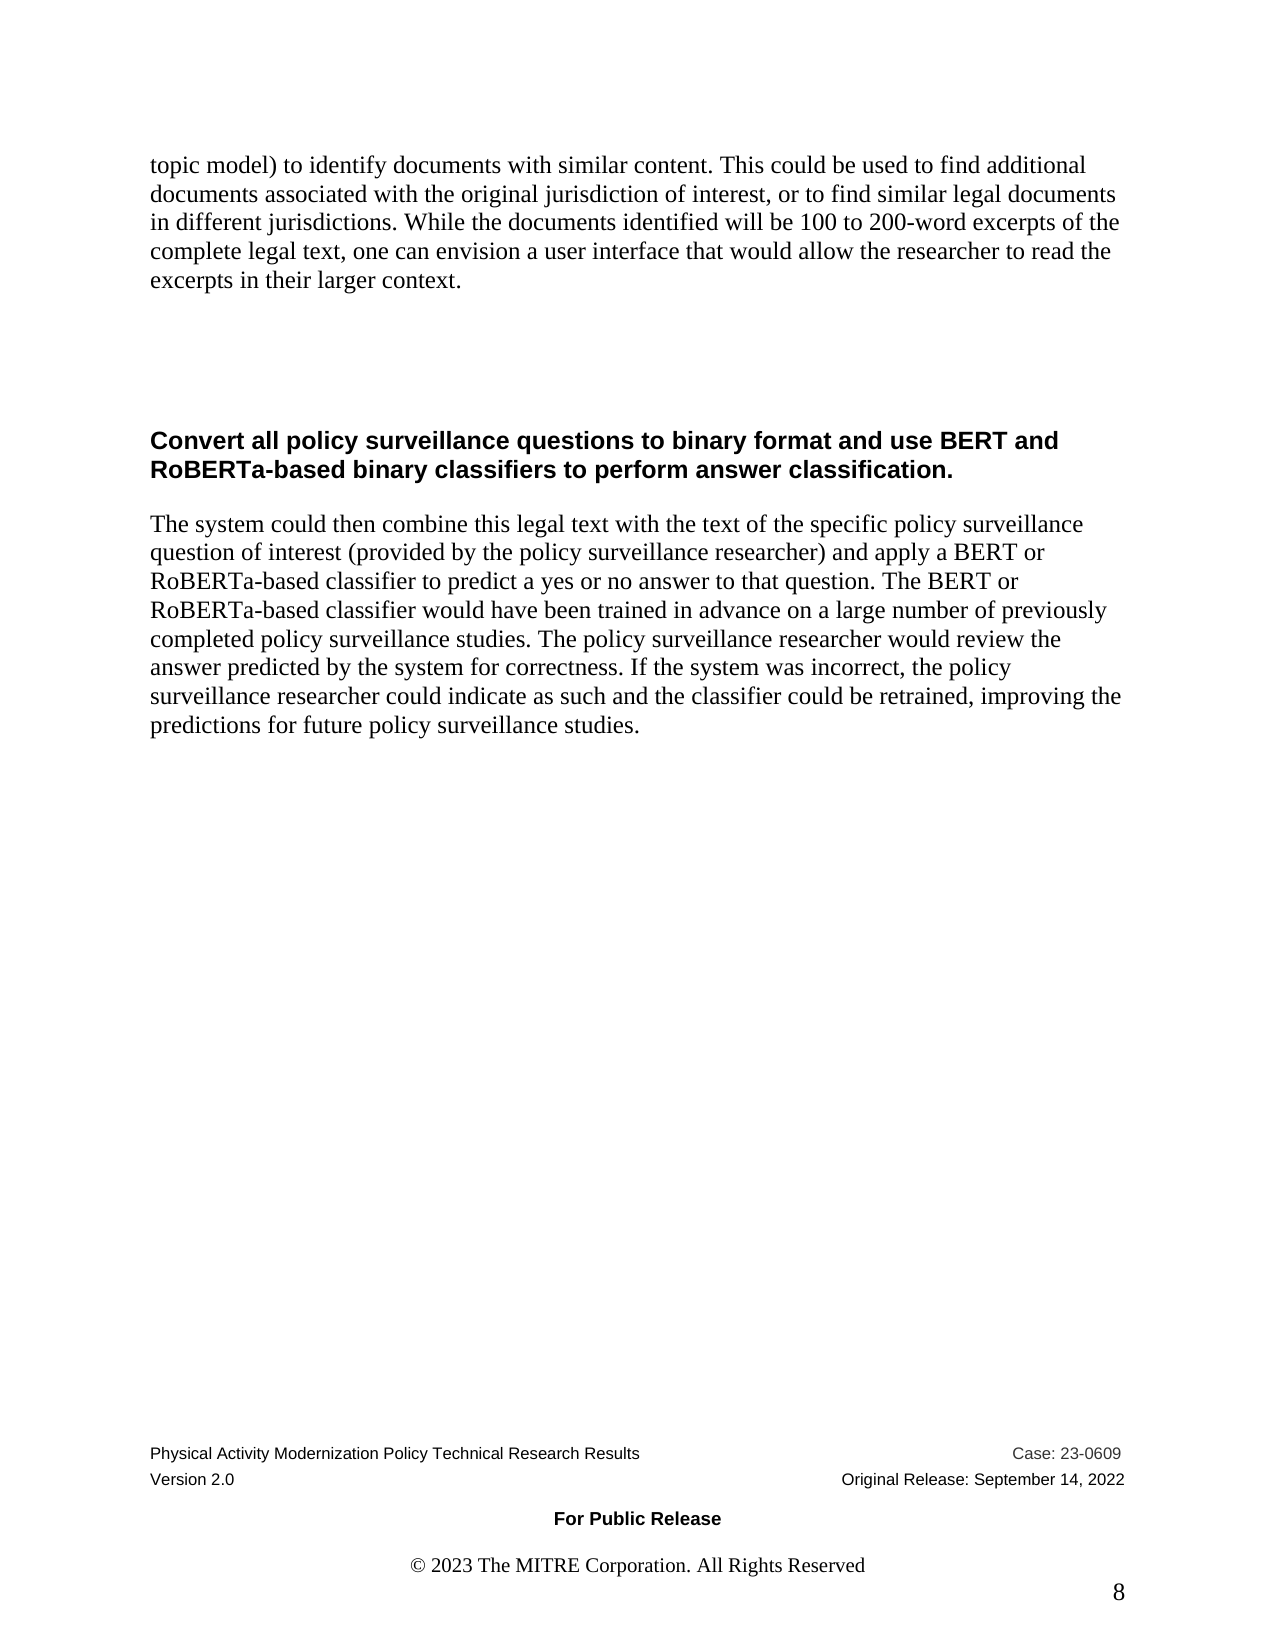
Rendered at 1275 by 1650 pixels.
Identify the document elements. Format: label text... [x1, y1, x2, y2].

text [150, 150, 1125, 294]
text The system could then combine this legal text with the text of the specific policy surveillance question of interest (provided by the policy surveillance researcher) and apply a BERT or RoBERTa-based classifier to predict a yes or no answer to that question. The BERT or RoBERTa-based classifier would have been trained in advance on a large number of previously completed policy surveillance studies. The policy surveillance researcher would review the answer predicted by the system for correctness. If the system was incorrect, the policy surveillance researcher could indicate as such and the classifier could be retrained, improving the predictions for future policy surveillance studies. [150, 509, 1125, 739]
text Convert all policy surveillance questions to binary format and use BERT and RoBERTa-based binary classifiers to perform answer classification. [150, 426, 1125, 484]
